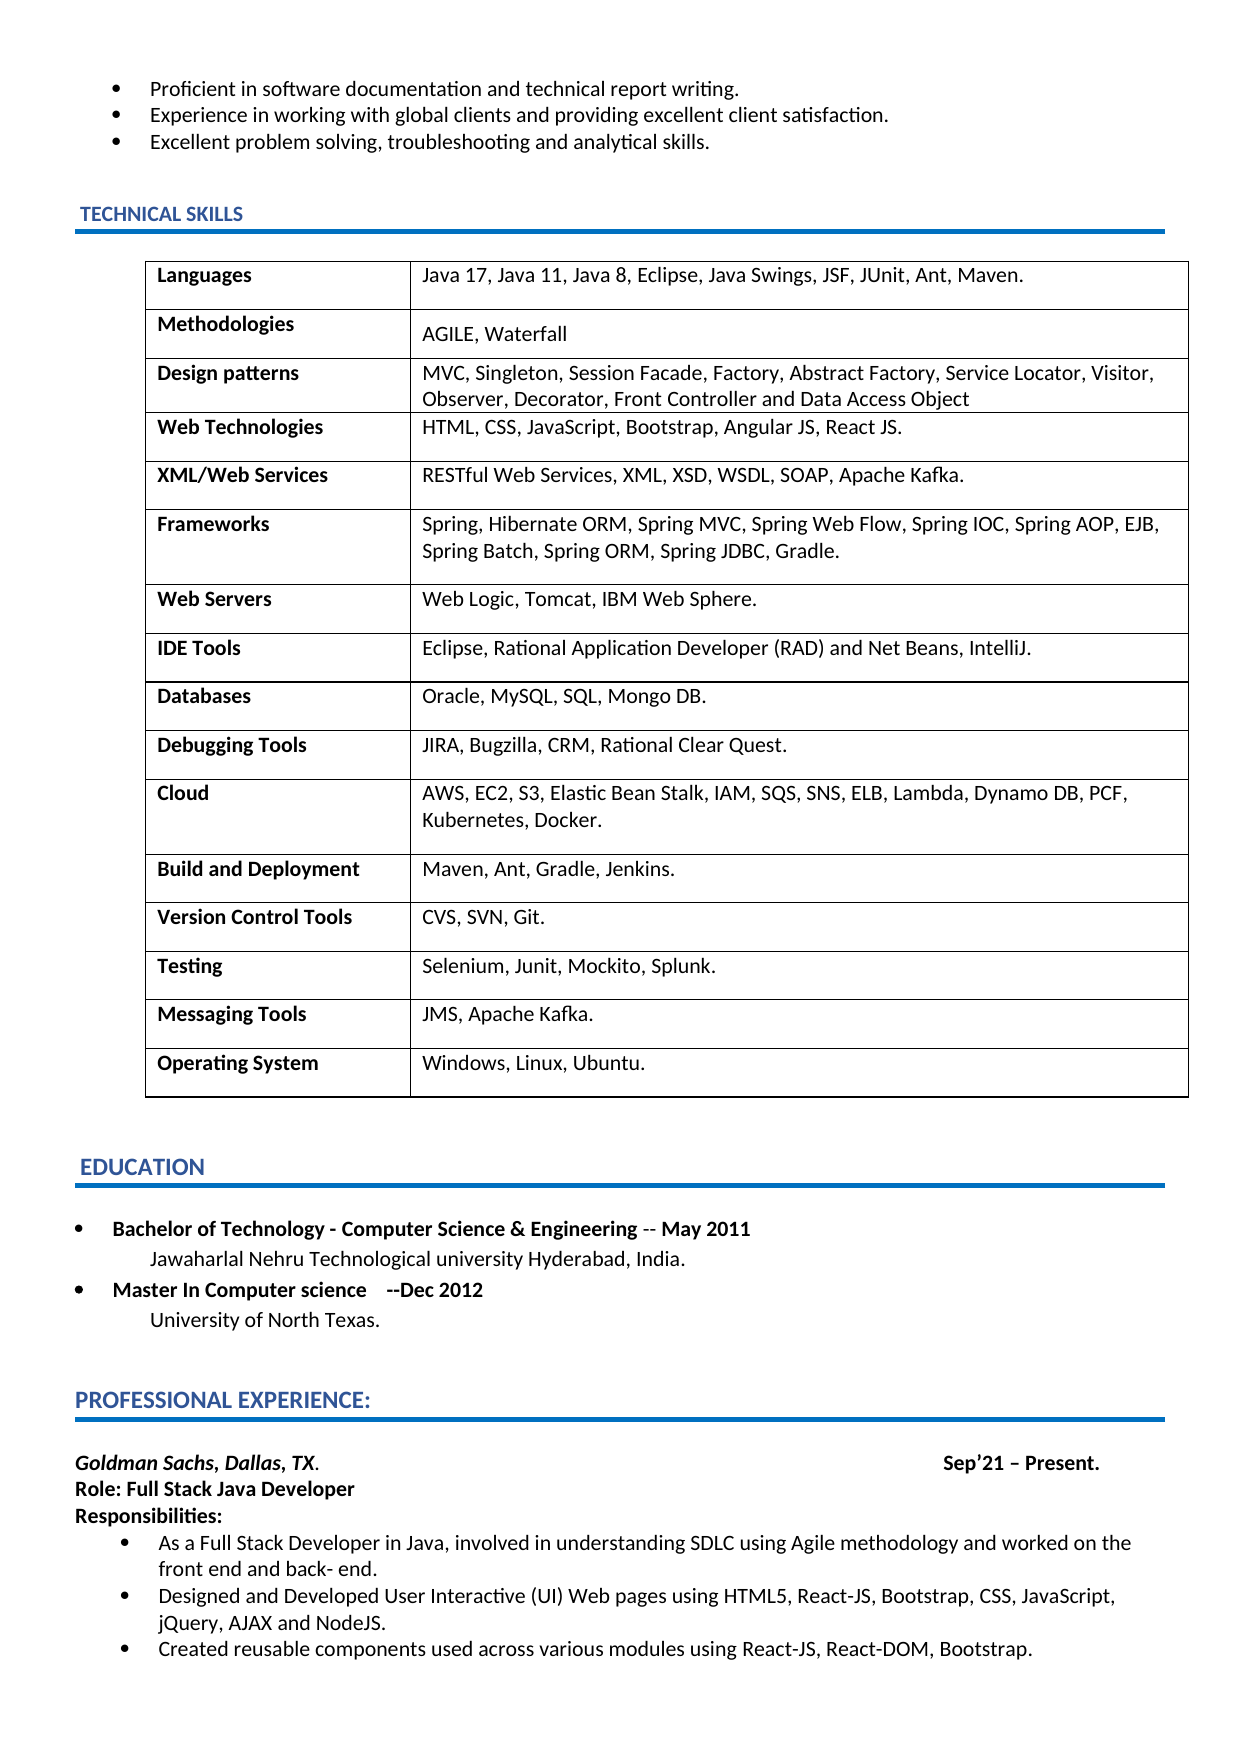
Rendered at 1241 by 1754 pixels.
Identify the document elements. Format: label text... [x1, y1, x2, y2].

table_cell Version Control Tools [146, 903, 410, 951]
table_cell AGILE, Waterfall [411, 310, 1188, 358]
list Bachelor of Technology - Computer Science & Engineering -- May 2011 [75, 1215, 1165, 1241]
table_cell Windows, Linux, Ubuntu. [411, 1049, 1188, 1096]
table_cell JMS, Apache Kafka. [411, 1000, 1188, 1048]
table_cell Web Logic, Tomcat, IBM Web Sphere. [411, 585, 1188, 633]
table_cell AWS, EC2, S3, Elastic Bean Stalk, IAM, SQS, SNS, ELB, Lambda, Dynamo DB, PCF, Kubernetes, Docker. [411, 780, 1188, 854]
list Jawaharlal Nehru Technological university Hyderabad, India. [75, 1245, 1165, 1272]
table_cell Oracle, MySQL, SQL, Mongo DB. [411, 683, 1188, 730]
table_cell Maven, Ant, Gradle, Jenkins. [411, 855, 1188, 902]
text PROFESSIONAL EXPERIENCE: [75, 1385, 1165, 1417]
list Master In Computer science --Dec 2012 [75, 1276, 1165, 1303]
text EDUCATION [75, 1151, 1165, 1183]
table_cell Eclipse, Rational Application Developer (RAD) and Net Beans, IntelliJ. [411, 634, 1188, 681]
table_header Languages [146, 262, 410, 309]
table_cell Cloud [146, 780, 410, 854]
table_cell Selenium, Junit, Mockito, Splunk. [411, 952, 1188, 999]
table_cell Build and Deployment [146, 855, 410, 902]
list Created reusable components used across various modules using React-JS, React-DOM, Bootstrap. [121, 1635, 1165, 1662]
table_cell Databases [146, 683, 410, 730]
table_cell XML/Web Services [146, 462, 410, 509]
table_header Java 17, Java 11, Java 8, Eclipse, Java Swings, JSF, JUnit, Ant, Maven. [411, 262, 1188, 309]
list University of North Texas. [150, 1307, 1165, 1333]
table_cell Debugging Tools [146, 731, 410, 778]
table_cell Messaging Tools [146, 1000, 410, 1048]
table_cell IDE Tools [146, 634, 410, 681]
list Excellent problem solving, troubleshooting and analytical skills. [112, 128, 1165, 155]
table_cell Operating System [146, 1049, 410, 1096]
table_cell JIRA, Bugzilla, CRM, Rational Clear Quest. [411, 731, 1188, 778]
text TECHNICAL SKILLS [75, 200, 1165, 229]
table_cell Testing [146, 952, 410, 999]
table_cell Web Servers [146, 585, 410, 633]
list Designed and Developed User Interactive (UI) Web pages using HTML5, React-JS, Bootstrap, CSS, JavaScript, jQuery, AJAX and NodeJS. [121, 1582, 1165, 1635]
table_cell Spring, Hibernate ORM, Spring MVC, Spring Web Flow, Spring IOC, Spring AOP, EJB, Spring Batch, Spring ORM, Spring JDBC, Gradle. [411, 510, 1188, 584]
text Responsibilities: [75, 1502, 1165, 1529]
list As a Full Stack Developer in Java, involved in understanding SDLC using Agile methodology and worked on the front end and back- end. [121, 1529, 1165, 1582]
table_cell Web Technologies [146, 413, 410, 461]
text Role: Full Stack Java Developer [75, 1475, 1165, 1502]
table_cell Frameworks [146, 510, 410, 584]
table_cell HTML, CSS, JavaScript, Bootstrap, Angular JS, React JS. [411, 413, 1188, 461]
table_cell Methodologies [146, 310, 410, 358]
table_cell RESTful Web Services, XML, XSD, WSDL, SOAP, Apache Kafka. [411, 462, 1188, 509]
table_cell MVC, Singleton, Session Facade, Factory, Abstract Factory, Service Locator, Visitor, Observer, Decorator, Front Controller and Data Access Object [411, 359, 1188, 412]
table_cell Design patterns [146, 359, 410, 412]
text Goldman Sachs, Dallas, TX. Sep’21 – Present. [75, 1449, 1165, 1475]
list Proficient in software documentation and technical report writing. [112, 75, 1165, 102]
list Experience in working with global clients and providing excellent client satisfaction. [112, 102, 1165, 128]
table_cell CVS, SVN, Git. [411, 903, 1188, 951]
